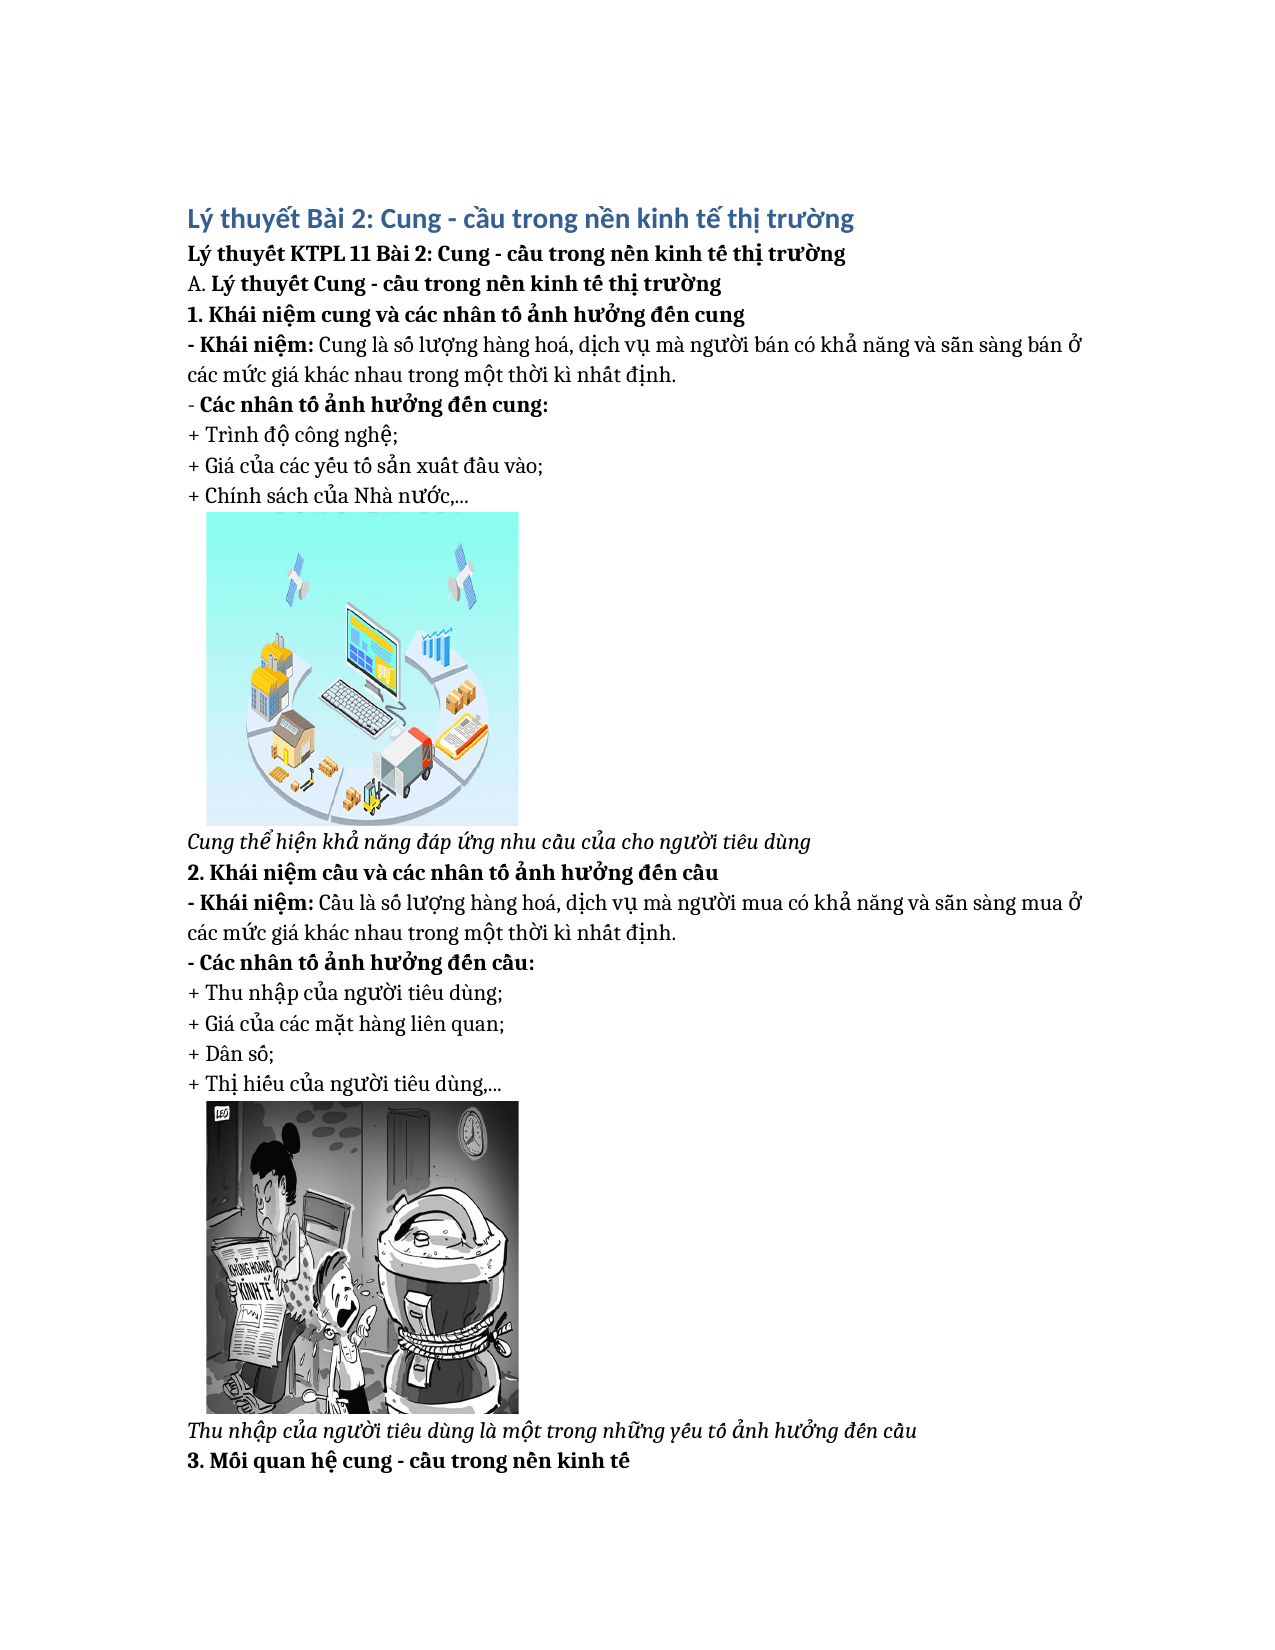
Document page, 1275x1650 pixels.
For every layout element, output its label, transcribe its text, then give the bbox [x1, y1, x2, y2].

picture [206, 1101, 519, 1414]
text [187, 241, 1087, 1474]
subtitle Lý thuyết Bài 2: Cung - cầu trong nền kinh tế thị trường [187, 200, 1087, 236]
picture [206, 512, 519, 826]
